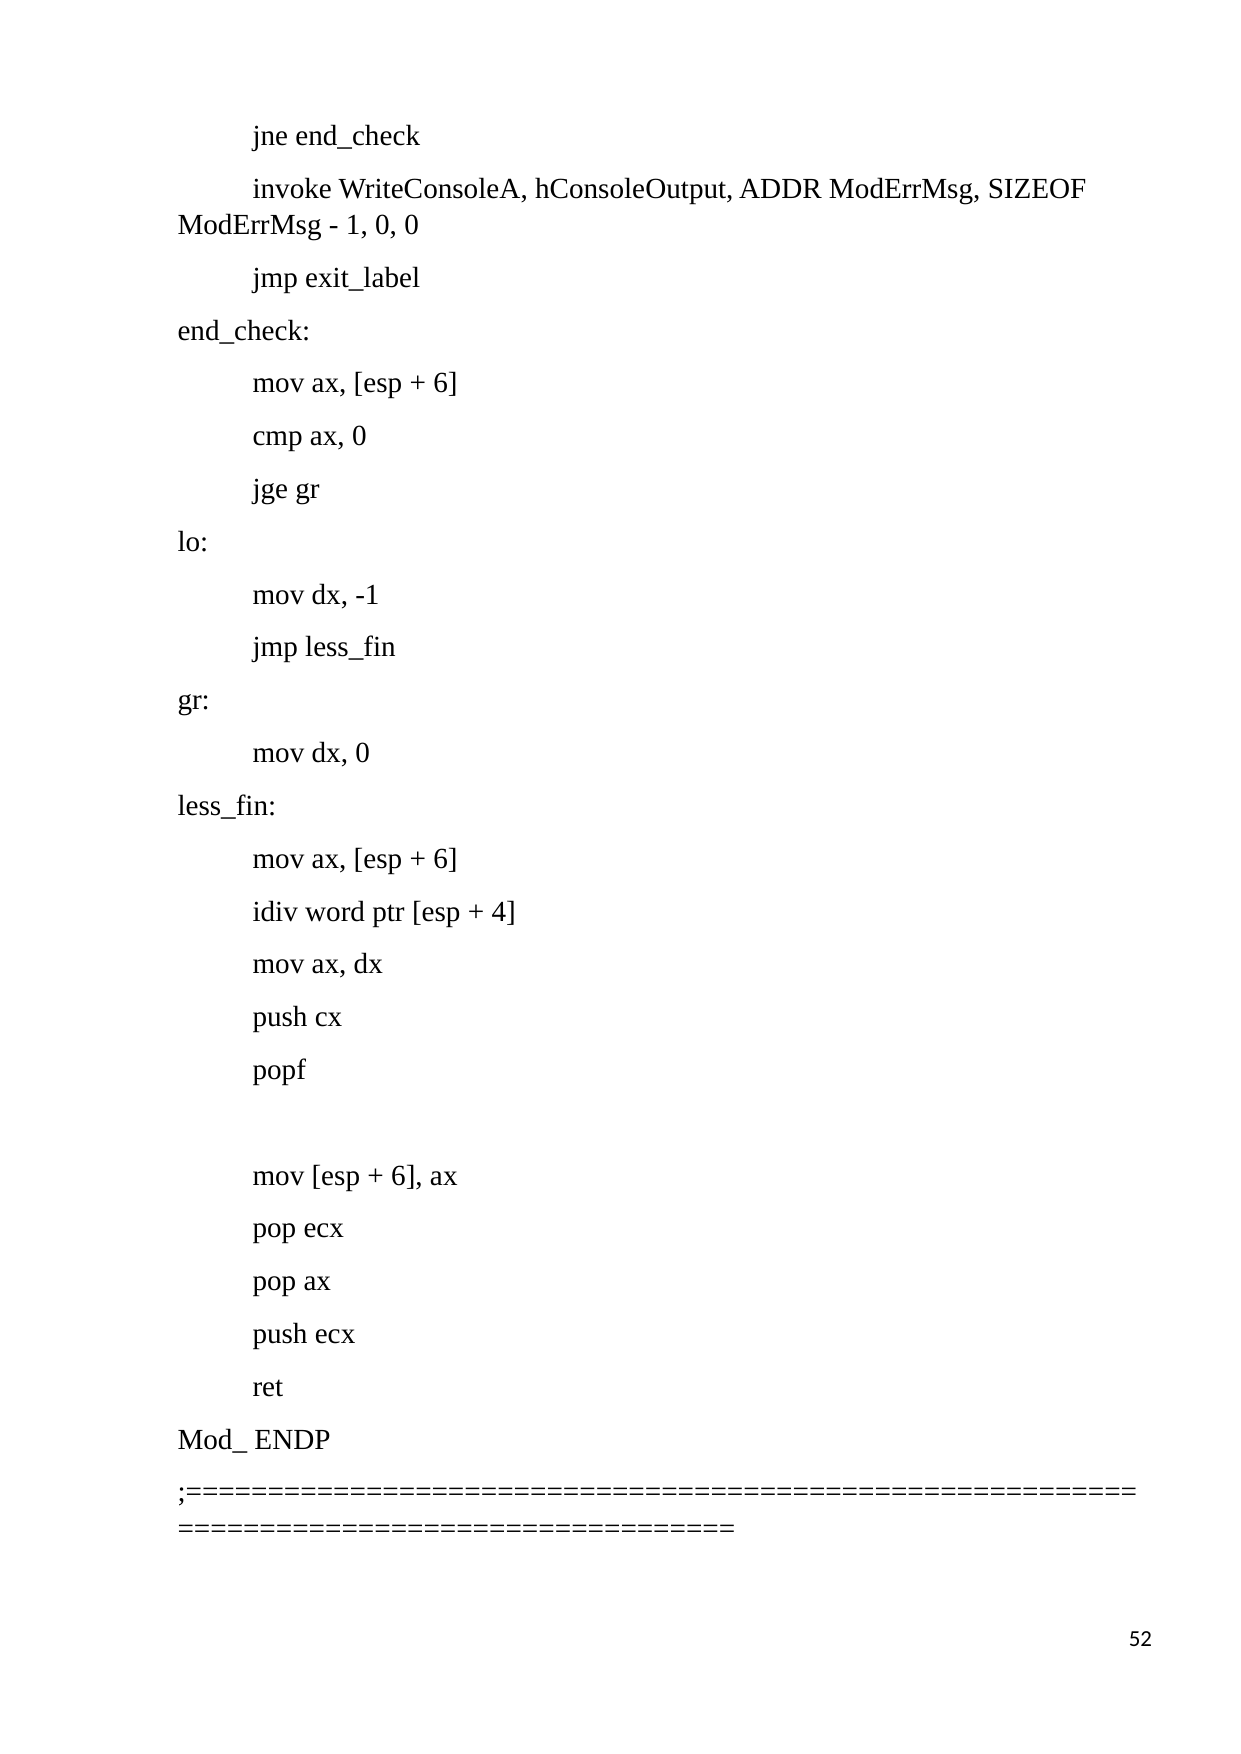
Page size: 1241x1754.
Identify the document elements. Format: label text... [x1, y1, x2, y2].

text mov dx, 0 [177, 735, 1152, 769]
text push ecx [177, 1316, 1152, 1350]
text mov ax, [esp + 6] [177, 841, 1152, 874]
text pop ecx [177, 1211, 1152, 1244]
text jmp less_fin [177, 629, 1152, 663]
text mov dx, -1 [177, 577, 1152, 610]
text lo: [177, 524, 1152, 557]
text push cx [177, 999, 1152, 1033]
text cmp ax, 0 [177, 418, 1152, 452]
text invoke WriteConsoleA, hConsoleOutput, ADDR ModErrMsg, SIZEOF ModErrMsg - 1, 0, 0 [177, 171, 1152, 241]
text gr: [177, 682, 1152, 716]
text jmp exit_label [177, 260, 1152, 293]
text mov ax, [esp + 6] [177, 366, 1152, 399]
text idiv word ptr [esp + 4] [177, 894, 1152, 927]
text ret [177, 1369, 1152, 1402]
text jne end_check [177, 118, 1152, 152]
text mov [esp + 6], ax [177, 1158, 1152, 1191]
text end_check: [177, 313, 1152, 346]
text less_fin: [177, 788, 1152, 822]
text jge gr [177, 471, 1152, 505]
text popf [177, 1052, 1152, 1086]
text mov ax, dx [177, 946, 1152, 980]
text ;============================================================================================ [177, 1474, 1152, 1544]
text pop ax [177, 1263, 1152, 1297]
text Mod_ ENDP [177, 1422, 1152, 1455]
